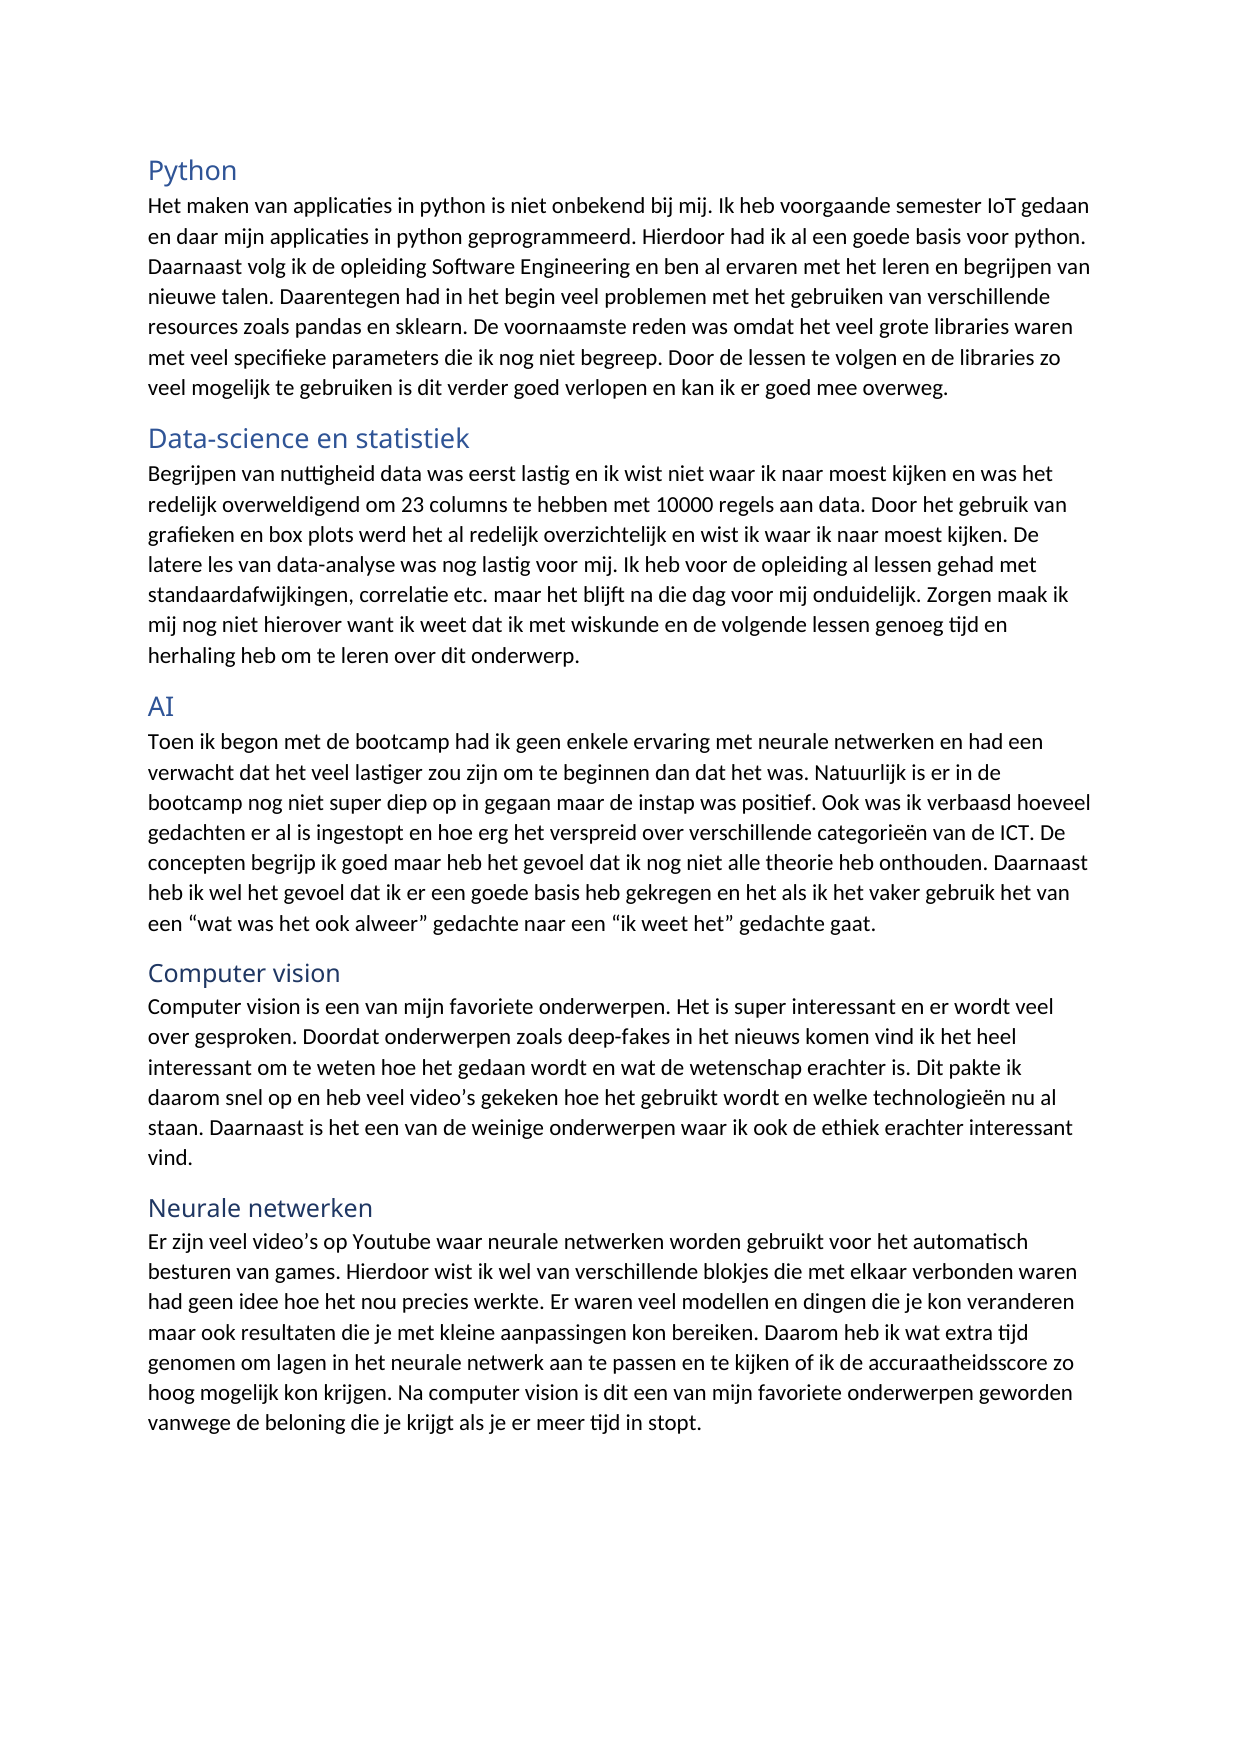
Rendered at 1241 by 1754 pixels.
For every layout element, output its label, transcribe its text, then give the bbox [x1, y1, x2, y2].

subtitle Computer vision [148, 956, 1093, 989]
subtitle AI [148, 688, 1093, 724]
subtitle Data-science en statistiek [148, 420, 1093, 457]
subtitle Neurale netwerken [148, 1190, 1093, 1224]
text Het maken van applicaties in python is niet onbekend bij mij. Ik heb voorgaande semester IoT gedaan en daar mijn applicaties in python geprogrammeerd. Hierdoor had ik al een goede basis voor python. Daarnaast volg ik de opleiding Software Engineering en ben al ervaren met het leren en begrijpen van nieuwe talen. Daarentegen had in het begin veel problemen met het gebruiken van verschillende resources zoals pandas en sklearn. De voornaamste reden was omdat het veel grote libraries waren met veel specifieke parameters die ik nog niet begreep. Door de lessen te volgen en de libraries zo veel mogelijk te gebruiken is dit verder goed verlopen en kan ik er goed mee overweg. [148, 192, 1093, 401]
text Toen ik begon met de bootcamp had ik geen enkele ervaring met neurale netwerken en had een verwacht dat het veel lastiger zou zijn om te beginnen dan dat het was. Natuurlijk is er in de bootcamp nog niet super diep op in gegaan maar de instap was positief. Ook was ik verbaasd hoeveel gedachten er al is ingestopt en hoe erg het verspreid over verschillende categorieën van de ICT. De concepten begrijp ik goed maar heb het gevoel dat ik nog niet alle theorie heb onthouden. Daarnaast heb ik wel het gevoel dat ik er een goede basis heb gekregen en het als ik het vaker gebruik het van een “wat was het ook alweer” gedachte naar een “ik weet het” gedachte gaat. [148, 727, 1093, 937]
text Er zijn veel video’s op Youtube waar neurale netwerken worden gebruikt voor het automatisch besturen van games. Hierdoor wist ik wel van verschillende blokjes die met elkaar verbonden waren had geen idee hoe het nou precies werkte. Er waren veel modellen en dingen die je kon veranderen maar ook resultaten die je met kleine aanpassingen kon bereiken. Daarom heb ik wat extra tijd genomen om lagen in het neurale netwerk aan te passen en te kijken of ik de accuraatheidsscore zo hoog mogelijk kon krijgen. Na computer vision is dit een van mijn favoriete onderwerpen geworden vanwege de beloning die je krijgt als je er meer tijd in stopt. [148, 1227, 1093, 1436]
text Begrijpen van nuttigheid data was eerst lastig en ik wist niet waar ik naar moest kijken en was het redelijk overweldigend om 23 columns te hebben met 10000 regels aan data. Door het gebruik van grafieken en box plots werd het al redelijk overzichtelijk en wist ik waar ik naar moest kijken. De latere les van data-analyse was nog lastig voor mij. Ik heb voor de opleiding al lessen gehad met standaardafwijkingen, correlatie etc. maar het blijft na die dag voor mij onduidelijk. Zorgen maak ik mij nog niet hierover want ik weet dat ik met wiskunde en de volgende lessen genoeg tijd en herhaling heb om te leren over dit onderwerp. [148, 459, 1093, 669]
text Computer vision is een van mijn favoriete onderwerpen. Het is super interessant en er wordt veel over gesproken. Doordat onderwerpen zoals deep-fakes in het nieuws komen vind ik het heel interessant om te weten hoe het gedaan wordt en wat de wetenschap erachter is. Dit pakte ik daarom snel op en heb veel video’s gekeken hoe het gebruikt wordt en welke technologieën nu al staan. Daarnaast is het een van de weinige onderwerpen waar ik ook de ethiek erachter interessant vind. [148, 992, 1093, 1171]
subtitle Python [148, 152, 1093, 189]
